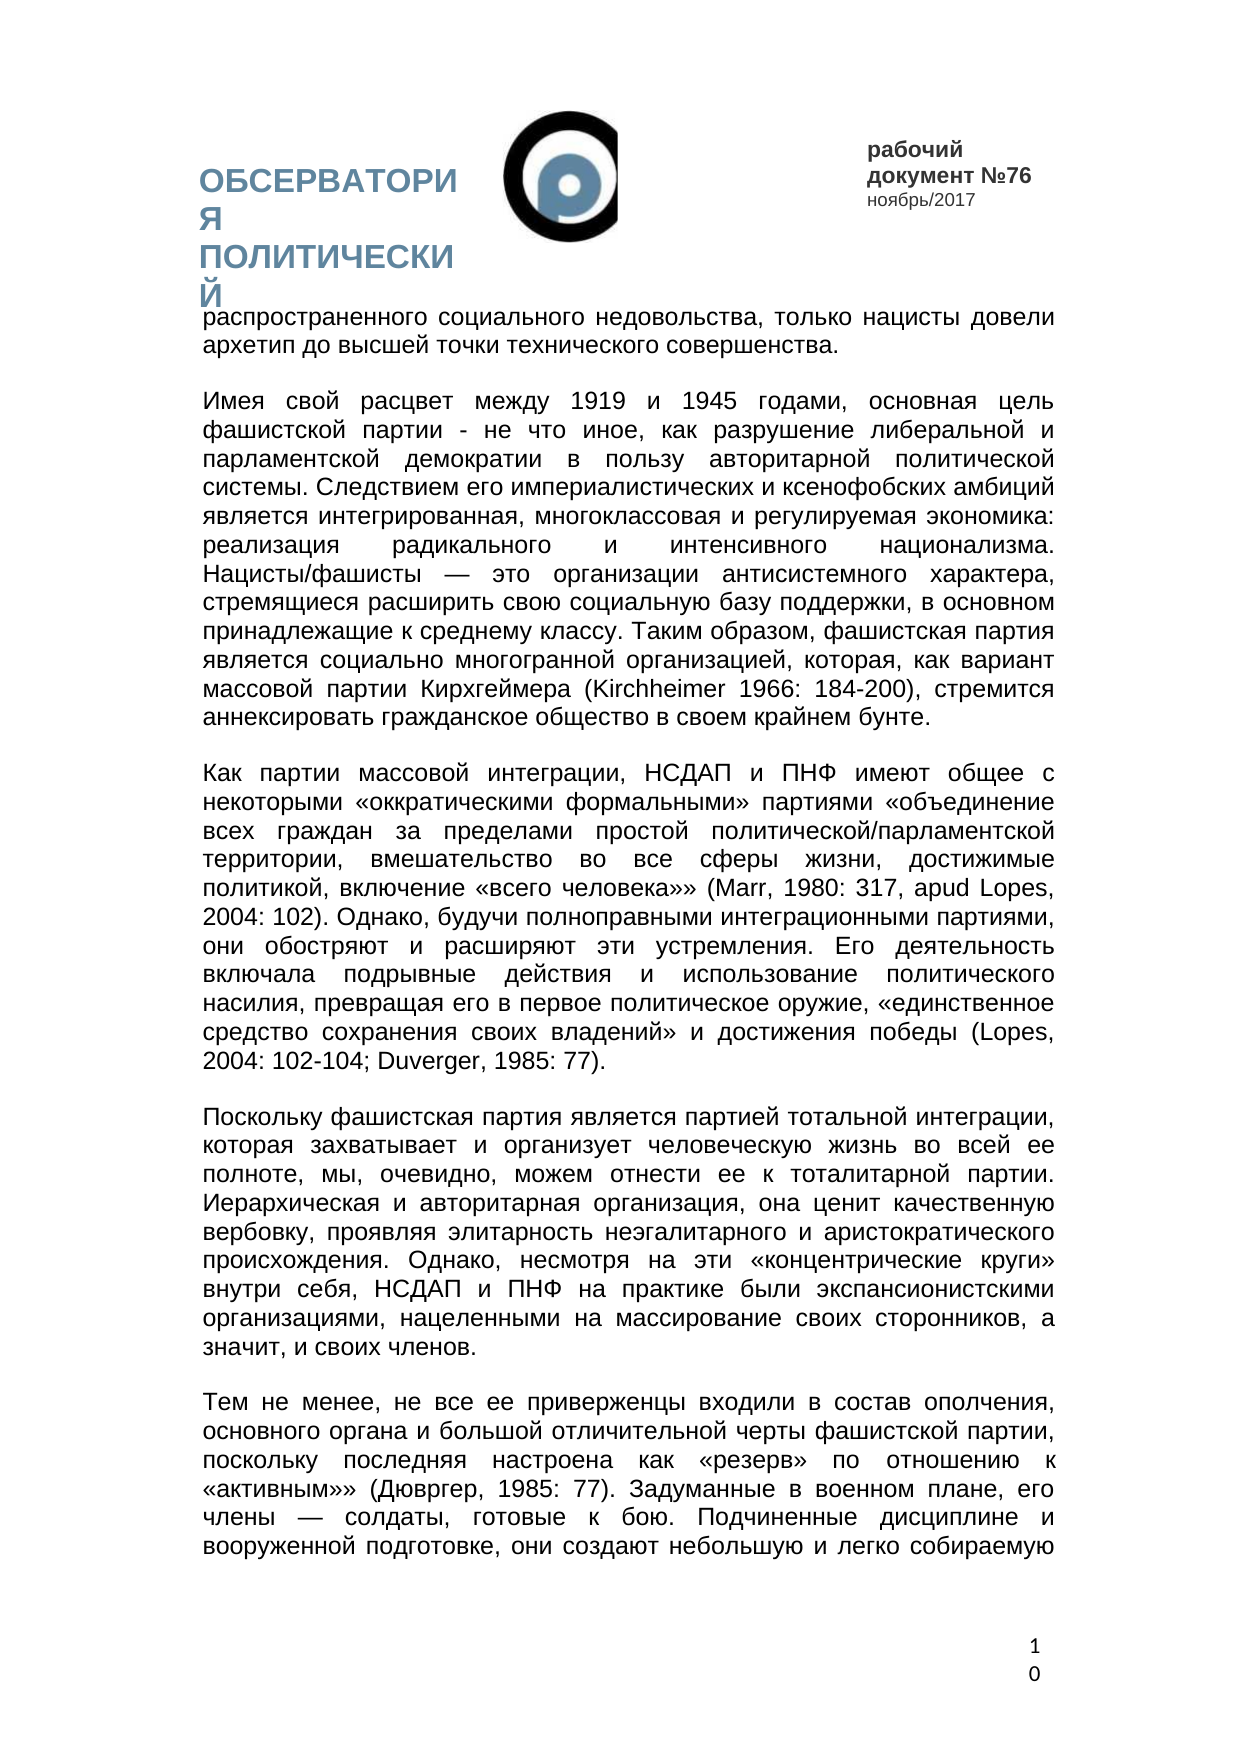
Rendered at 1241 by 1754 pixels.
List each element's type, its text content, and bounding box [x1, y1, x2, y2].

text Имея свой расцвет между 1919 и 1945 годами, основная цель фашистской партии - не что иное, как разрушение либеральной и парламентской демократии в пользу авторитарной политической системы. Следствием его империалистических и ксенофобских амбиций является интегрированная, многоклассовая и регулируемая экономика: реализация радикального и интенсивного национализма. Нацисты/фашисты — это организации антисистемного характера, стремящиеся расширить свою социальную базу поддержки, в основном принадлежащие к среднему классу. Таким образом, фашистская партия является социально многогранной организацией, которая, как вариант массовой партии Кирхгеймера (Kirchheimer 1966: 184-200), стремится аннексировать гражданское общество в своем крайнем бунте. [202, 386, 1056, 731]
text Как партии массовой интеграции, НСДАП и ПНФ имеют общее с некоторыми «оккратическими формальными» партиями «объединение всех граждан за пределами простой политической/парламентской территории, вмешательство во все сферы жизни, достижимые политикой, включение «всего человека»» (Marr, 1980: 317, apud Lopes, 2004: 102). Однако, будучи полноправными интеграционными партиями, они обостряют и расширяют эти устремления. Его деятельность включала подрывные действия и использование политического насилия, превращая его в первое политическое оружие, «единственное средство сохранения своих владений» и достижения победы (Lopes, 2004: 102-104; Duverger, 1985: 77). [202, 758, 1056, 1074]
picture [502, 110, 618, 243]
text Поскольку фашистская партия является партией тотальной интеграции, которая захватывает и организует человеческую жизнь во всей ее полноте, мы, очевидно, можем отнести ее к тоталитарной партии. Иерархическая и авторитарная организация, она ценит качественную вербовку, проявляя элитарность неэгалитарного и аристократического происхождения. Однако, несмотря на эти «концентрические круги» внутри себя, НСДАП и ПНФ на практике были экспансионистскими организациями, нацеленными на массирование своих сторонников, а значит, и своих членов. [202, 1102, 1056, 1360]
